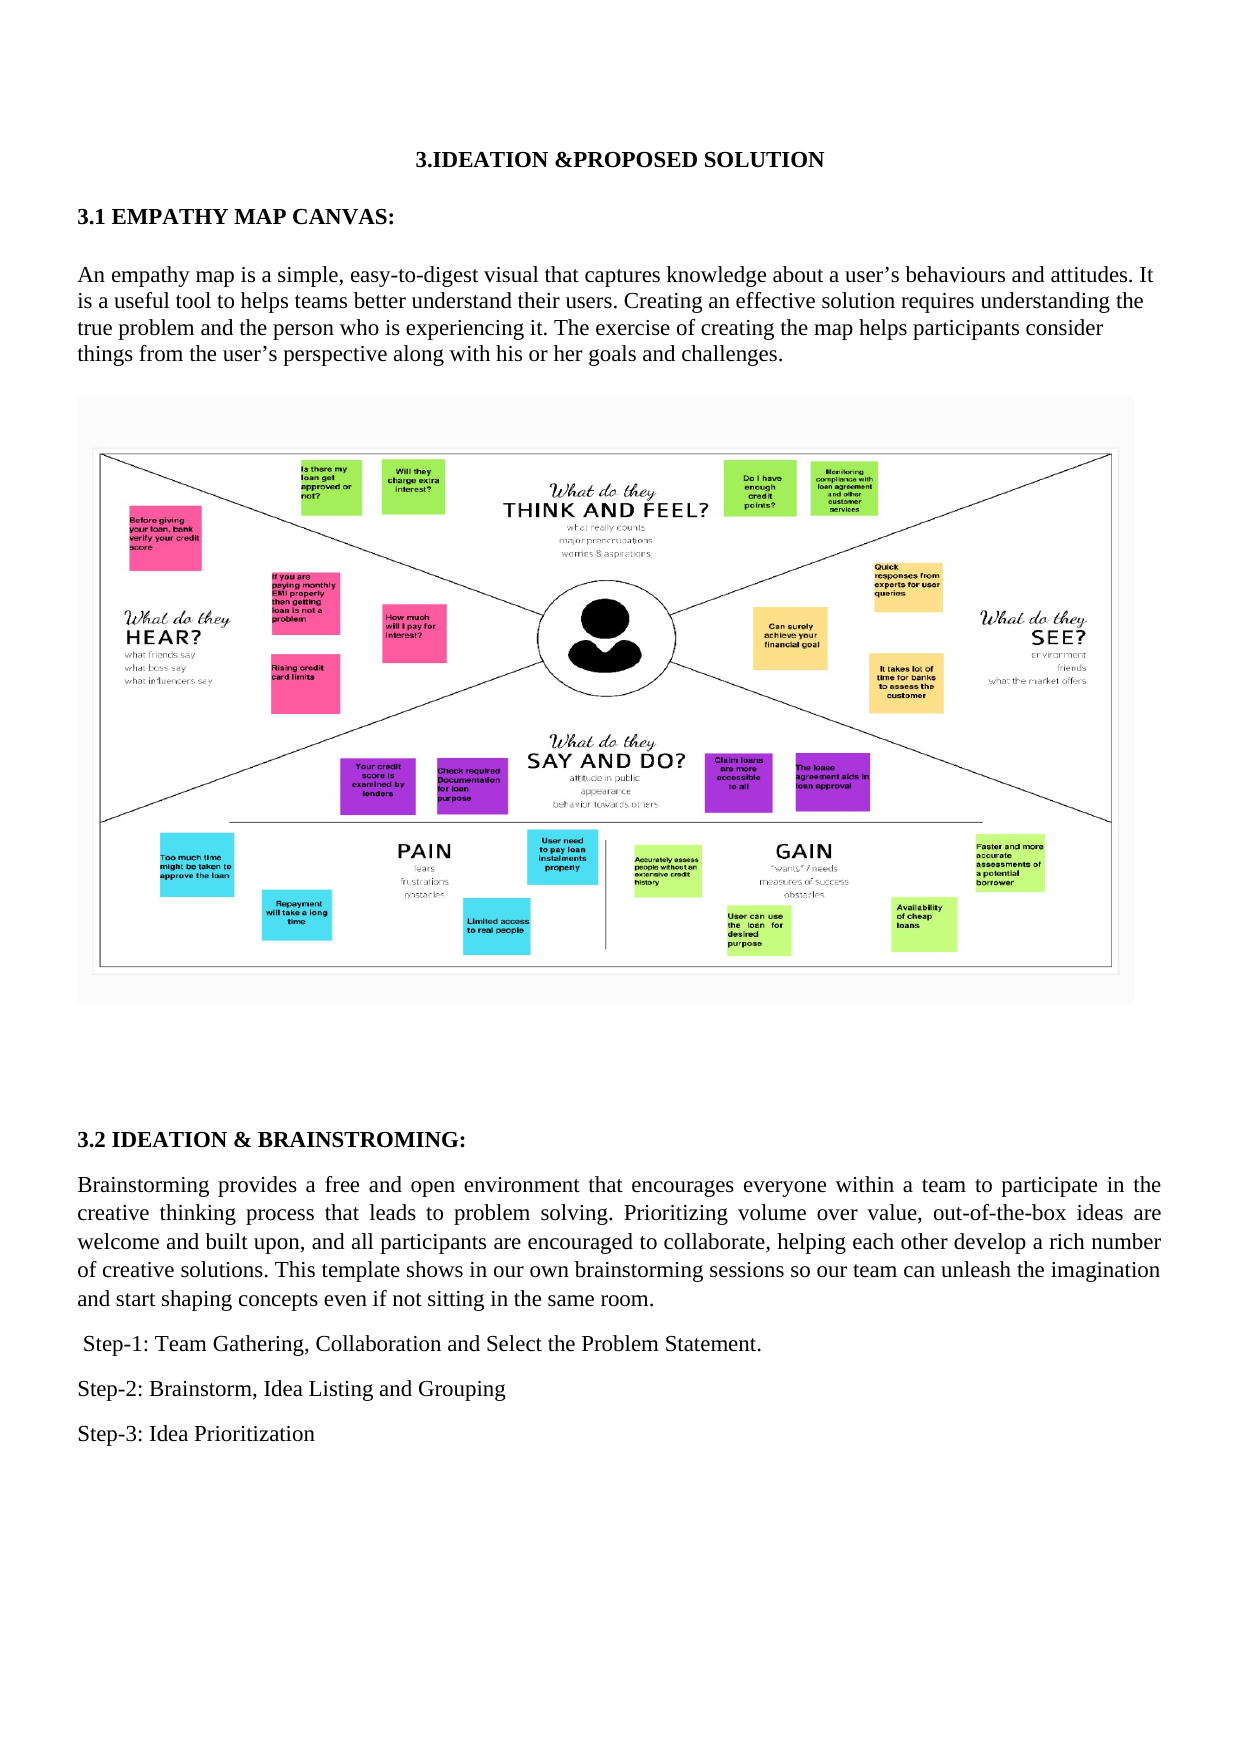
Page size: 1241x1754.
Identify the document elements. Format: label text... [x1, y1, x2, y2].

text 3.2 IDEATION & BRAINSTROMING: [77, 1126, 1163, 1152]
picture [77, 397, 1135, 1005]
text Step-1: Team Gathering, Collaboration and Select the Problem Statement. [77, 1330, 1163, 1356]
text Step-3: Idea Prioritization [77, 1420, 1163, 1446]
text 3.1 EMPATHY MAP CANVAS: [77, 203, 1163, 230]
text Brainstorming provides a free and open environment that encourages everyone within a team to participate in the creative thinking process that leads to problem solving. Prioritizing volume over value, out-of-the-box ideas are welcome and built upon, and all participants are encouraged to collaborate, helping each other develop a rich number of creative solutions. This template shows in our own brainstorming sessions so our team can unleash the imagination and start shaping concepts even if not sitting in the same room. [77, 1171, 1163, 1311]
text Step-2: Brainstorm, Idea Listing and Grouping [77, 1375, 1163, 1401]
text An empathy map is a simple, easy-to-digest visual that captures knowledge about a user’s behaviours and attitudes. It is a useful tool to helps teams better understand their users. Creating an effective solution requires understanding the true problem and the person who is experiencing it. The exercise of creating the map helps participants consider things from the user’s perspective along with his or her goals and challenges. [77, 261, 1163, 366]
text 3.IDEATION &PROPOSED SOLUTION [77, 146, 1163, 172]
